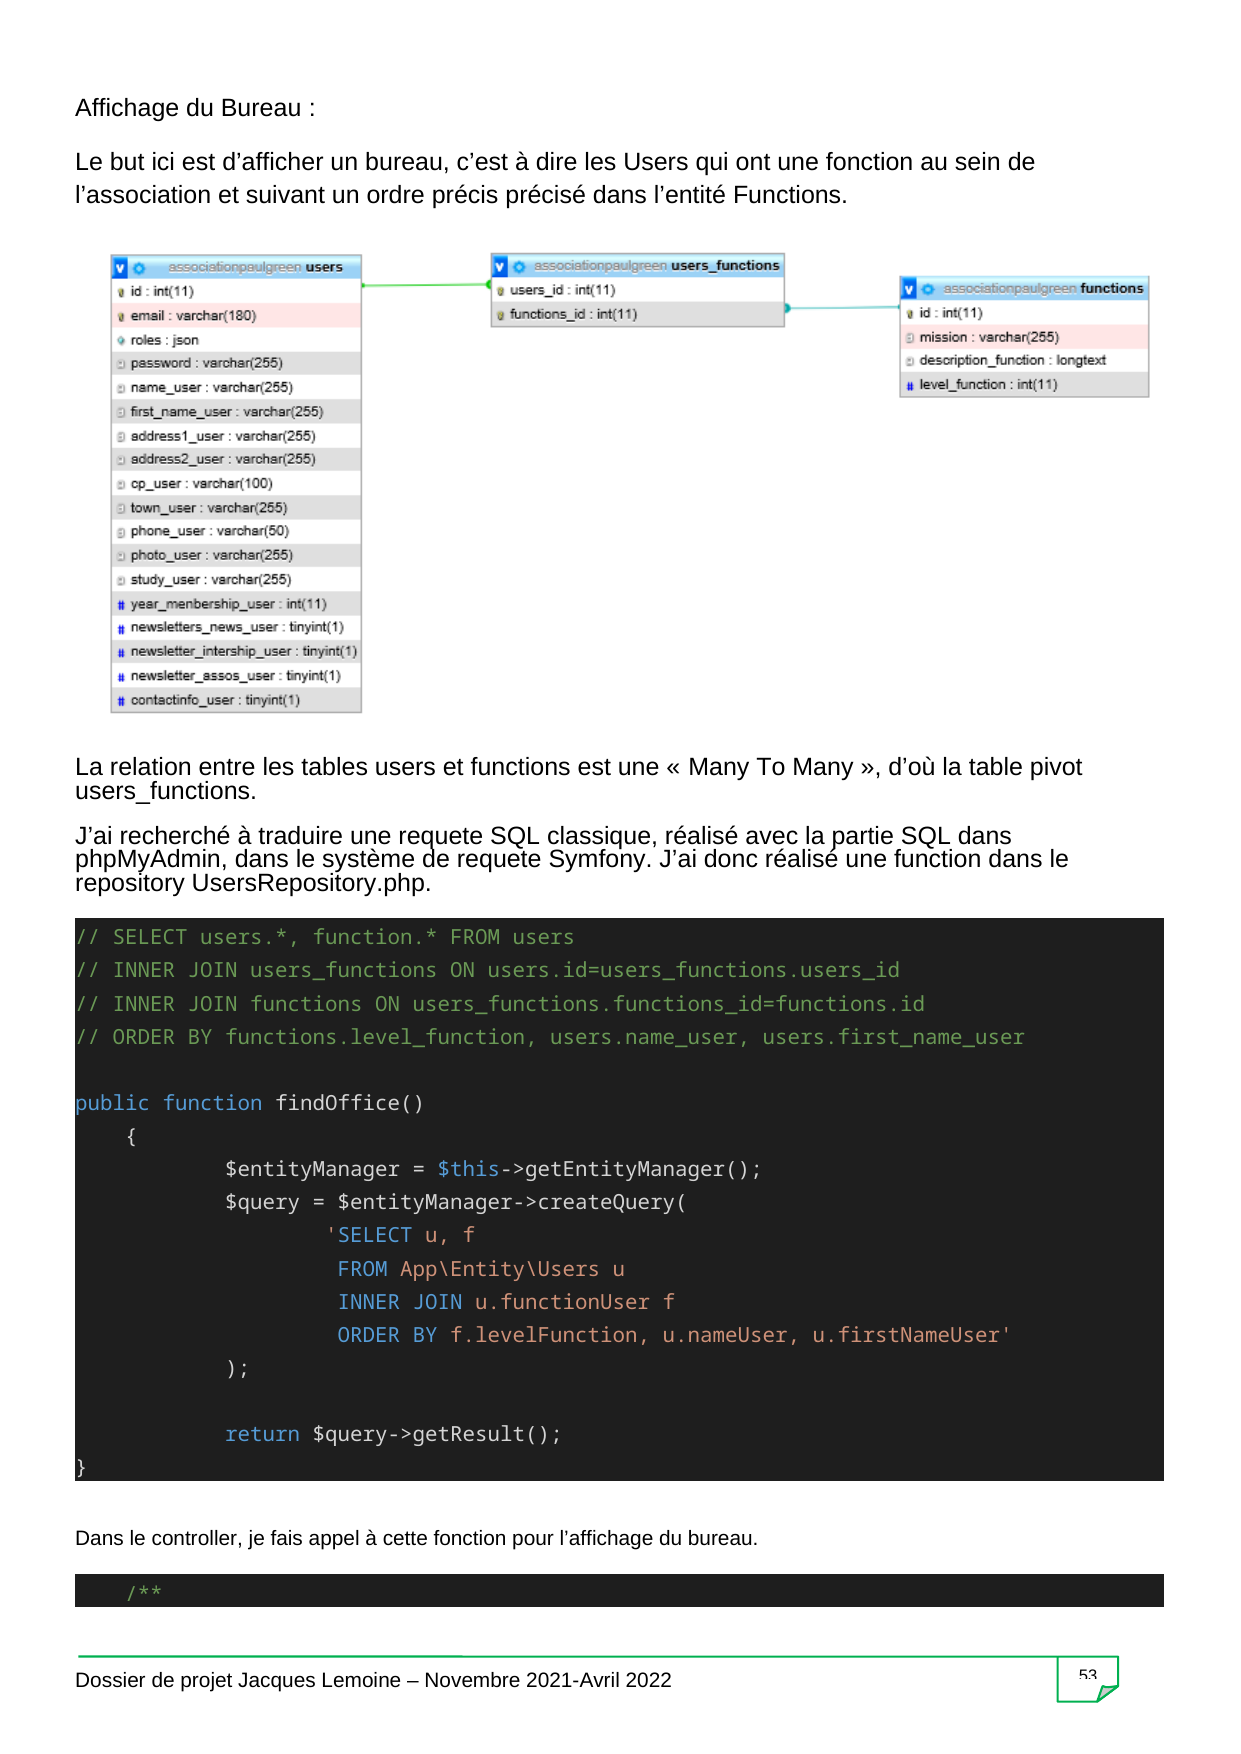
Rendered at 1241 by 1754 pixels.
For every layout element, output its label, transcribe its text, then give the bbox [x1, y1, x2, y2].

text 'SELECT u, f [75, 1216, 1164, 1249]
text // SELECT users.*, function.* FROM users [75, 918, 1164, 951]
text $entityManager = $this->getEntityManager(); [75, 1150, 1164, 1183]
text ); [75, 1348, 1164, 1382]
text // INNER JOIN functions ON users_functions.functions_id=functions.id [75, 984, 1164, 1017]
text La relation entre les tables users et functions est une « Many To Many », d’où la table pivot users_functions. [75, 757, 1164, 804]
text ORDER BY f.levelFunction, u.nameUser, u.firstNameUser' [75, 1315, 1164, 1348]
text $query = $entityManager->createQuery( [75, 1183, 1164, 1216]
text Dans le controller, je fais appel à cette fonction pour l’affichage du bureau. [75, 1526, 1164, 1550]
picture [75, 234, 1164, 732]
text } [75, 1448, 1164, 1481]
text { [75, 1117, 1164, 1150]
text J’ai recherché à traduire une requete SQL classique, réalisé avec la partie SQL dans phpMyAdmin, dans le système de requete Symfony. J’ai donc réalisé une function dans le repository UsersRepository.php. [75, 825, 1164, 897]
text Affichage du Bureau : [75, 93, 1164, 122]
text /** [75, 1574, 1164, 1607]
text // ORDER BY functions.level_function, users.name_user, users.first_name_user [75, 1017, 1164, 1050]
text INNER JOIN u.functionUser f [75, 1282, 1164, 1315]
text return $query->getResult(); [75, 1415, 1164, 1448]
text Le but ici est d’afficher un bureau, c’est à dire les Users qui ont une fonction au sein de l’association et suivant un ordre précis précisé dans l’entité Functions. [75, 147, 1164, 209]
text // INNER JOIN users_functions ON users.id=users_functions.users_id [75, 951, 1164, 984]
text FROM App\Entity\Users u [75, 1249, 1164, 1282]
text public function findOffice() [75, 1083, 1164, 1117]
